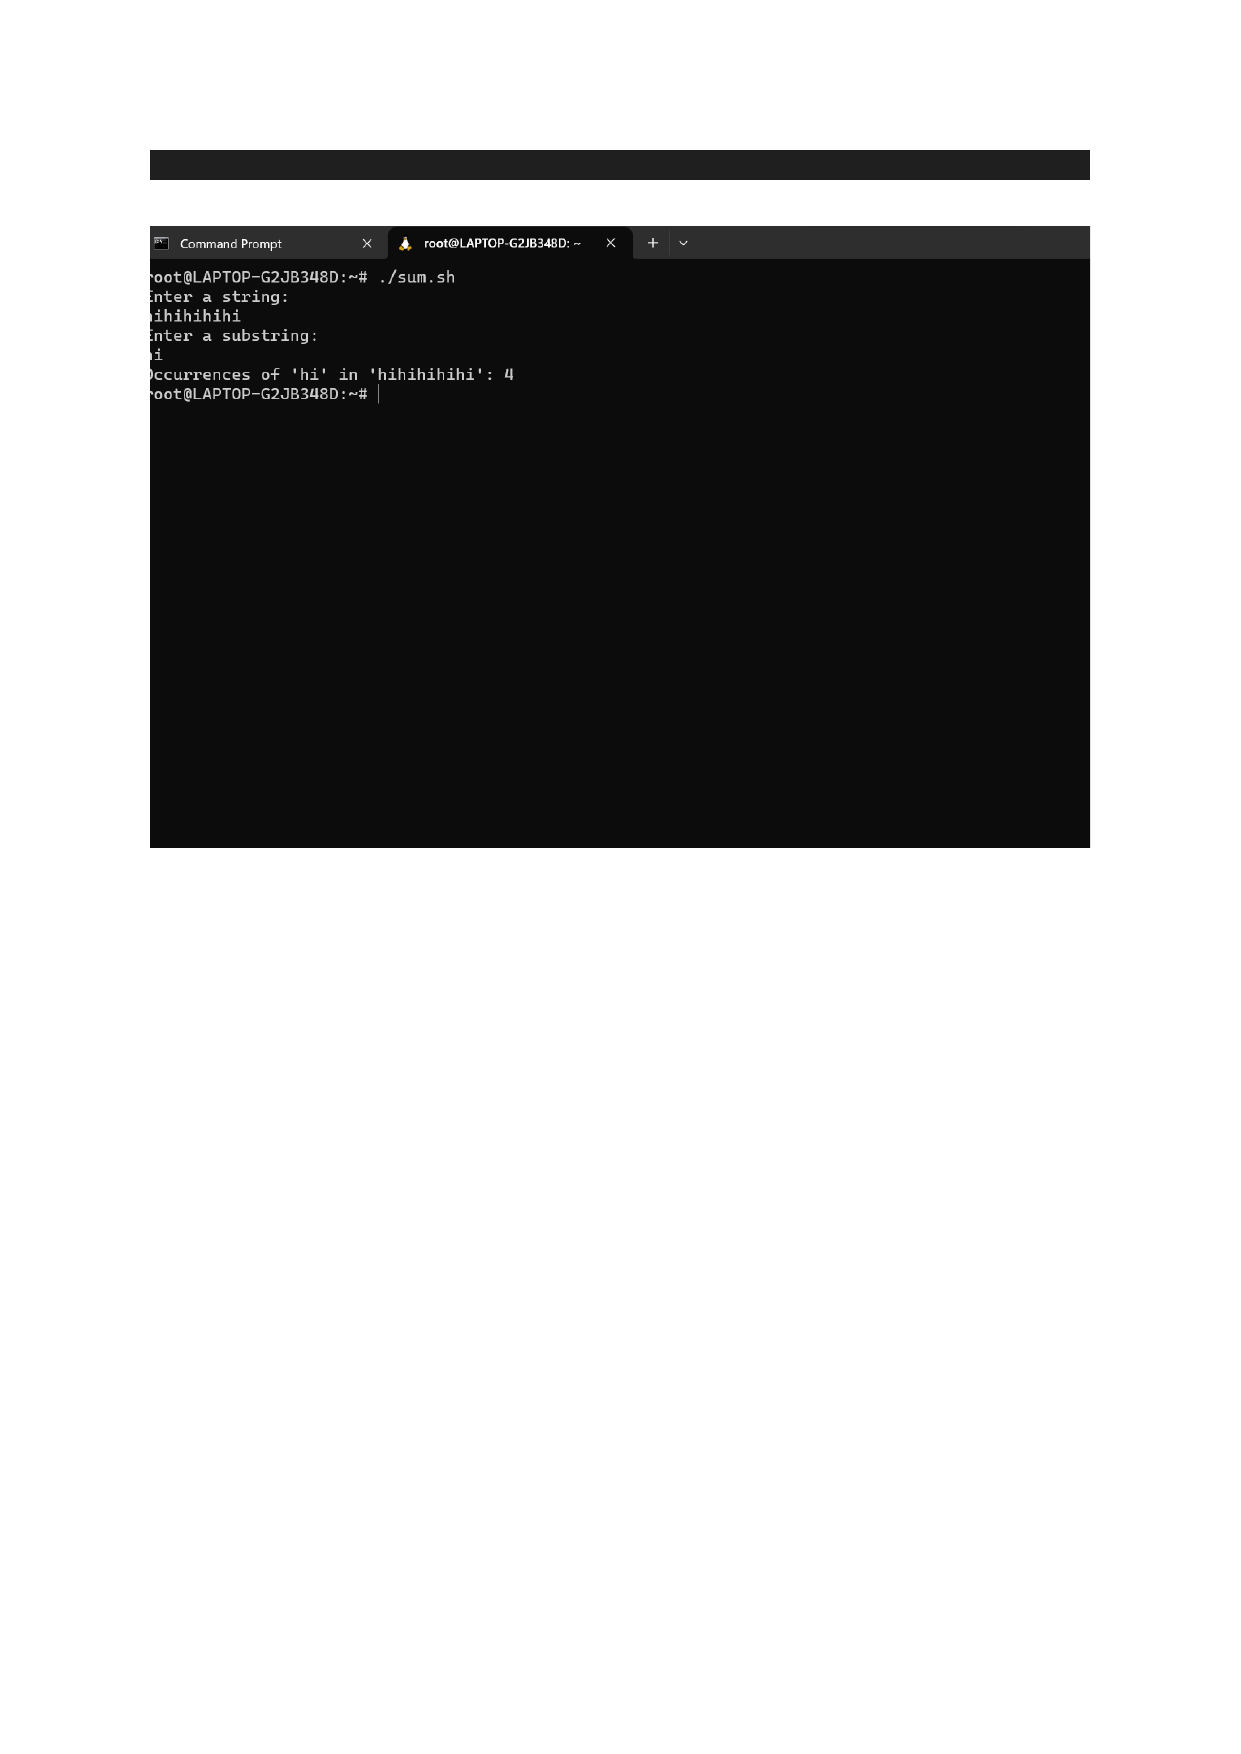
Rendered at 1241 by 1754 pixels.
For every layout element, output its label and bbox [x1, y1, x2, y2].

picture [150, 226, 1091, 848]
